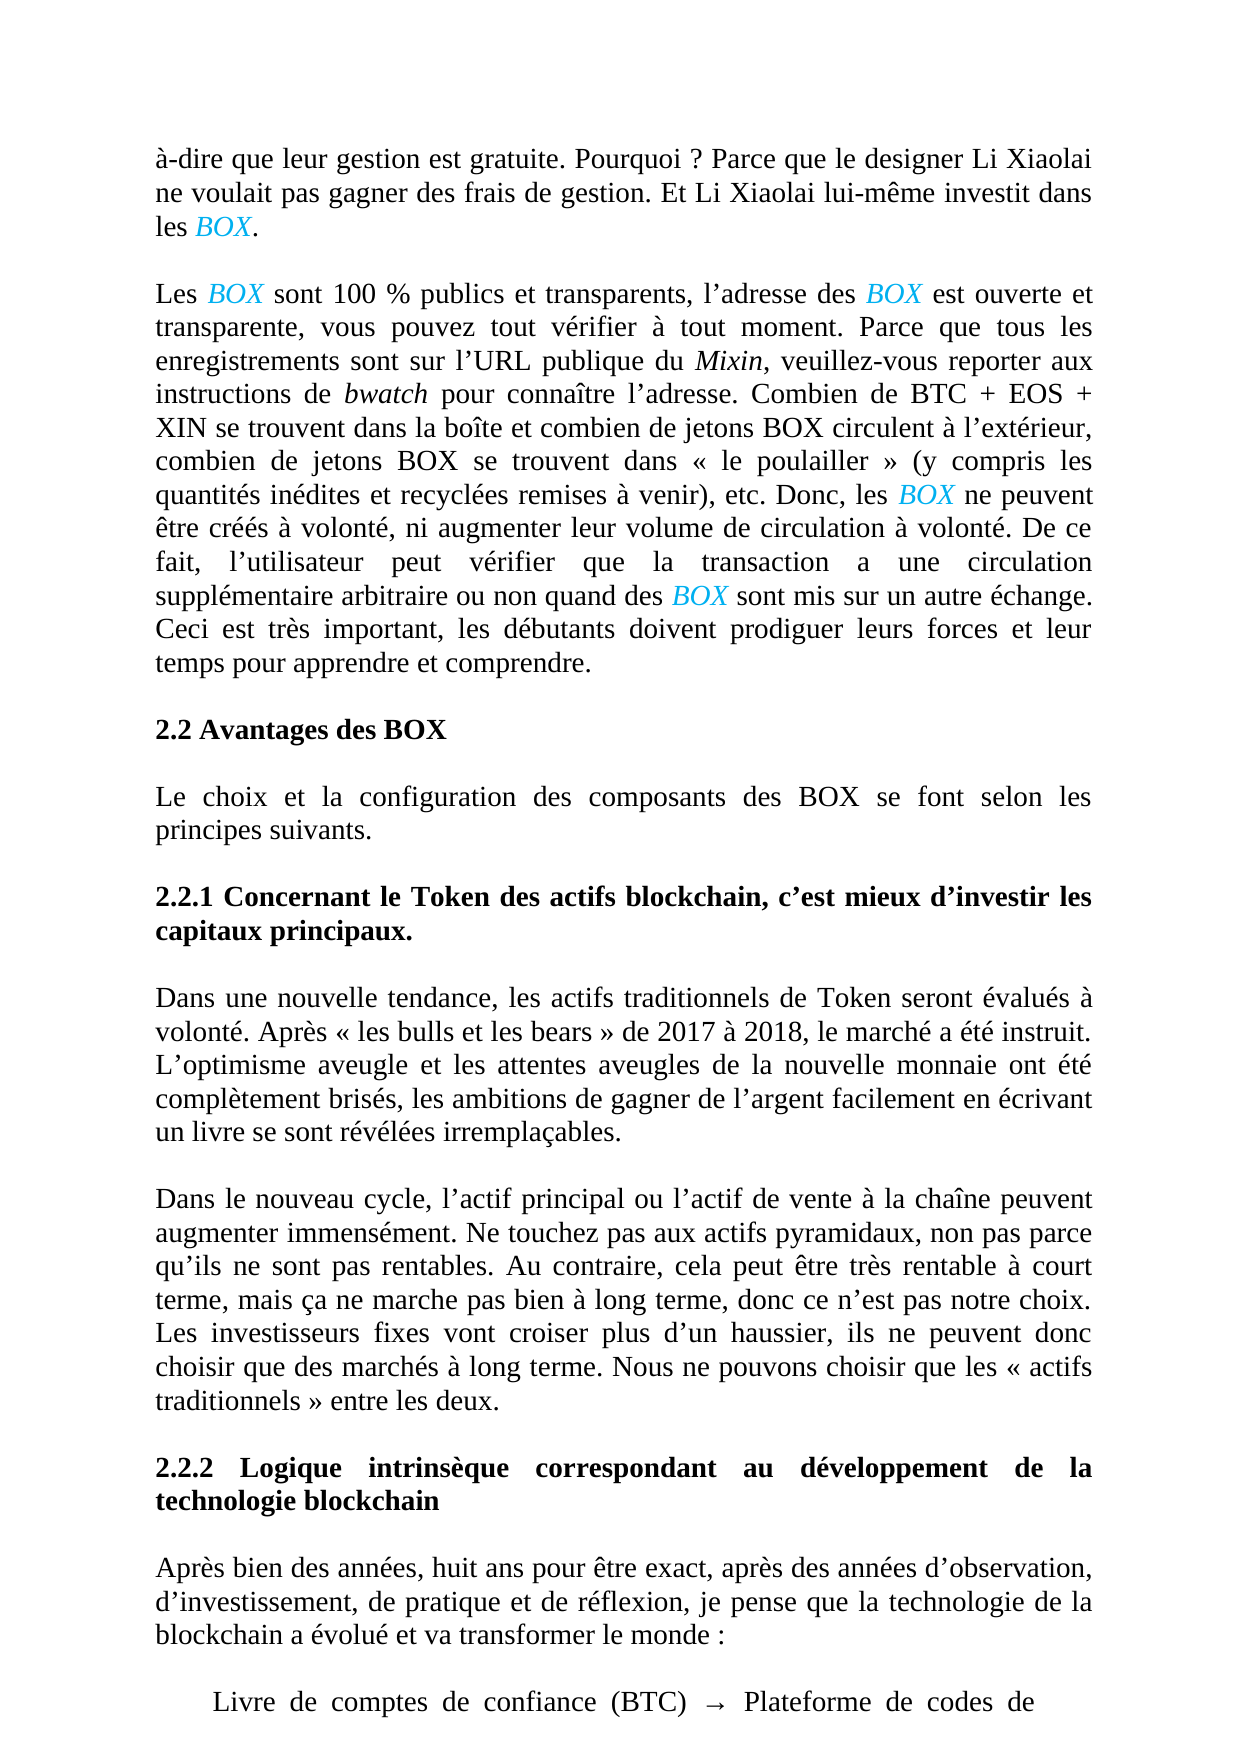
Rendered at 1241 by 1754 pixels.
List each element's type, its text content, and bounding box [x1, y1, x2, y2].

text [212, 1684, 1036, 1718]
list 2.2.2 Logique intrinsèque correspondant au développement de la technologie blockchain [155, 1450, 1093, 1517]
text Dans le nouveau cycle, l’actif principal ou l’actif de vente à la chaîne peuvent augmenter immensément. Ne touchez pas aux actifs pyramidaux, non pas parce qu’ils ne sont pas rentables. Au contraire, cela peut être très rentable à court terme, mais ça ne marche pas bien à long terme, donc ce n’est pas notre choix. Les investisseurs fixes vont croiser plus d’un haussier, ils ne peuvent donc choisir que des marchés à long terme. Nous ne pouvons choisir que les « actifs traditionnels » entre les deux. [155, 1181, 1093, 1416]
list 2.2.1 Concernant le Token des actifs blockchain, c’est mieux d’investir les capitaux principaux. [155, 879, 1093, 947]
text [155, 142, 1093, 242]
text Après bien des années, huit ans pour être exact, après des années d’observation, d’investissement, de pratique et de réflexion, je pense que la technologie de la blockchain a évolué et va transformer le monde : [155, 1550, 1093, 1651]
text Le choix et la configuration des composants des BOX se font selon les principes suivants. [155, 779, 1093, 846]
text Les BOX sont 100 % publics et transparents, l’adresse des BOX est ouverte et transparente, vous pouvez tout vérifier à tout moment. Parce que tous les enregistrements sont sur l’URL publique du Mixin, veuillez-vous reporter aux instructions de bwatch pour connaître l’adresse. Combien de BTC + EOS + XIN se trouvent dans la boîte et combien de jetons BOX circulent à l’extérieur, combien de jetons BOX se trouvent dans « le poulailler » (y compris les quantités inédites et recyclées remises à venir), etc. Donc, les BOX ne peuvent être créés à volonté, ni augmenter leur volume de circulation à volonté. De ce fait, l’utilisateur peut vérifier que la transaction a une circulation supplémentaire arbitraire ou non quand des BOX sont mis sur un autre échange. Ceci est très important, les débutants doivent prodiguer leurs forces et leur temps pour apprendre et comprendre. [155, 276, 1093, 678]
text Dans une nouvelle tendance, les actifs traditionnels de Token seront évalués à volonté. Après « les bulls et les bears » de 2017 à 2018, le marché a été instruit. L’optimisme aveugle et les attentes aveugles de la nouvelle monnaie ont été complètement brisés, les ambitions de gagner de l’argent facilement en écrivant un livre se sont révélées irremplaçables. [155, 980, 1093, 1148]
list 2.2 Avantages des BOX [155, 712, 1093, 745]
